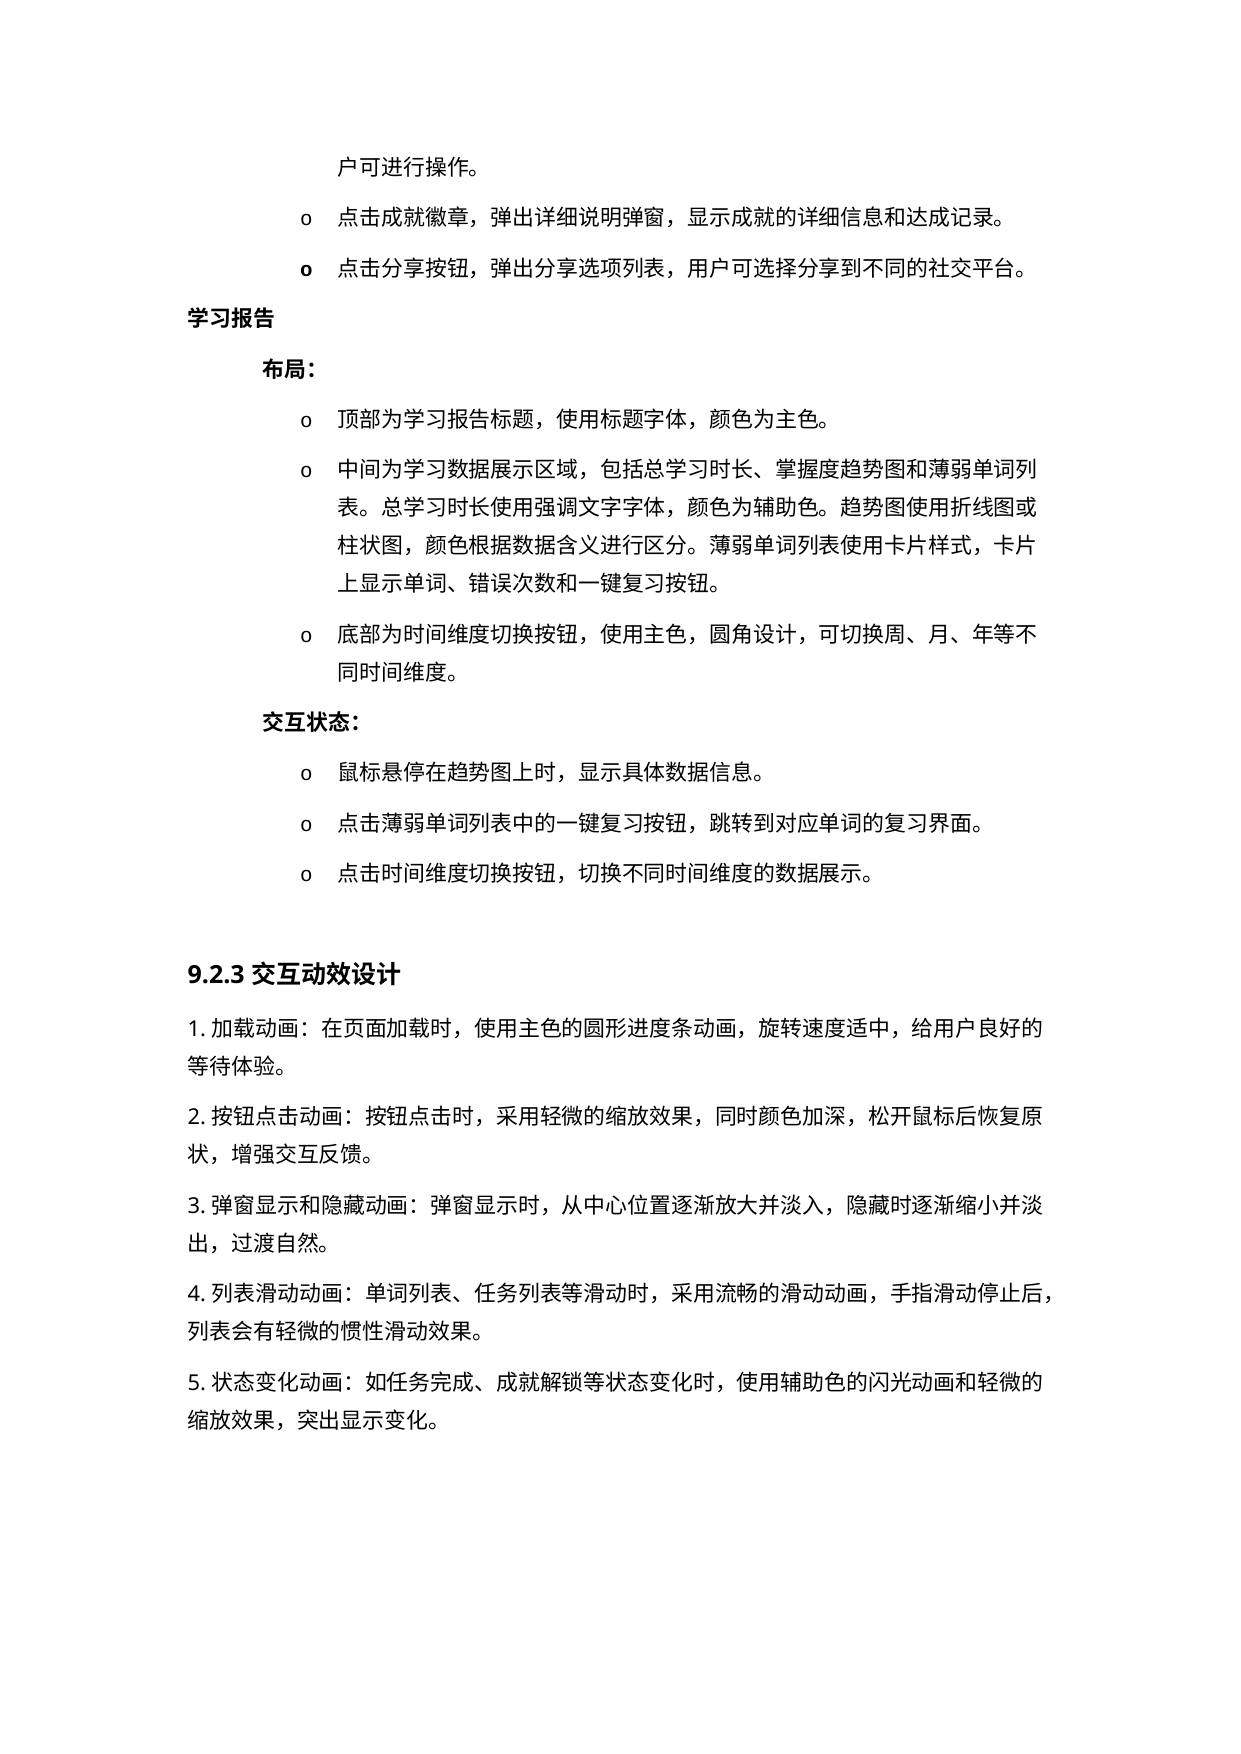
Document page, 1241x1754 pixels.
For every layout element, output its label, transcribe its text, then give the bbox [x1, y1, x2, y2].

text 交互状态： [262, 705, 1053, 737]
text 1. 加载动画：在页面加载时，使用主色的圆形进度条动画，旋转速度适中，给用户良好的等待体验。 [187, 1011, 1053, 1081]
list 点击薄弱单词列表中的一键复习按钮，跳转到对应单词的复习界面。 [300, 806, 1053, 837]
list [300, 150, 1053, 182]
text 布局： [262, 352, 1053, 383]
text 9.2.3 交互动效设计 [187, 955, 1053, 991]
text 5. 状态变化动画：如任务完成、成就解锁等状态变化时，使用辅助色的闪光动画和轻微的缩放效果，突出显示变化。 [187, 1364, 1053, 1434]
list 底部为时间维度切换按钮，使用主色，圆角设计，可切换周、月、年等不同时间维度。 [300, 617, 1053, 686]
list 顶部为学习报告标题，使用标题字体，颜色为主色。 [300, 402, 1053, 434]
list 鼠标悬停在趋势图上时，显示具体数据信息。 [300, 755, 1053, 787]
text 学习报告 [187, 301, 1053, 333]
text 2. 按钮点击动画：按钮点击时，采用轻微的缩放效果，同时颜色加深，松开鼠标后恢复原状，增强交互反馈。 [187, 1099, 1053, 1169]
list 点击时间维度切换按钮，切换不同时间维度的数据展示。 [300, 856, 1053, 888]
list 中间为学习数据展示区域，包括总学习时长、掌握度趋势图和薄弱单词列表。总学习时长使用强调文字字体，颜色为辅助色。趋势图使用折线图或柱状图，颜色根据数据含义进行区分。薄弱单词列表使用卡片样式，卡片上显示单词、错误次数和一键复习按钮。 [300, 452, 1053, 598]
text 4. 列表滑动动画：单词列表、任务列表等滑动时，采用流畅的滑动动画，手指滑动停止后，列表会有轻微的惯性滑动效果。 [187, 1276, 1053, 1346]
list 点击分享按钮，弹出分享选项列表，用户可选择分享到不同的社交平台。 [300, 251, 1053, 282]
text 3. 弹窗显示和隐藏动画：弹窗显示时，从中心位置逐渐放大并淡入，隐藏时逐渐缩小并淡出，过渡自然。 [187, 1188, 1053, 1257]
list 点击成就徽章，弹出详细说明弹窗，显示成就的详细信息和达成记录。 [300, 200, 1053, 232]
